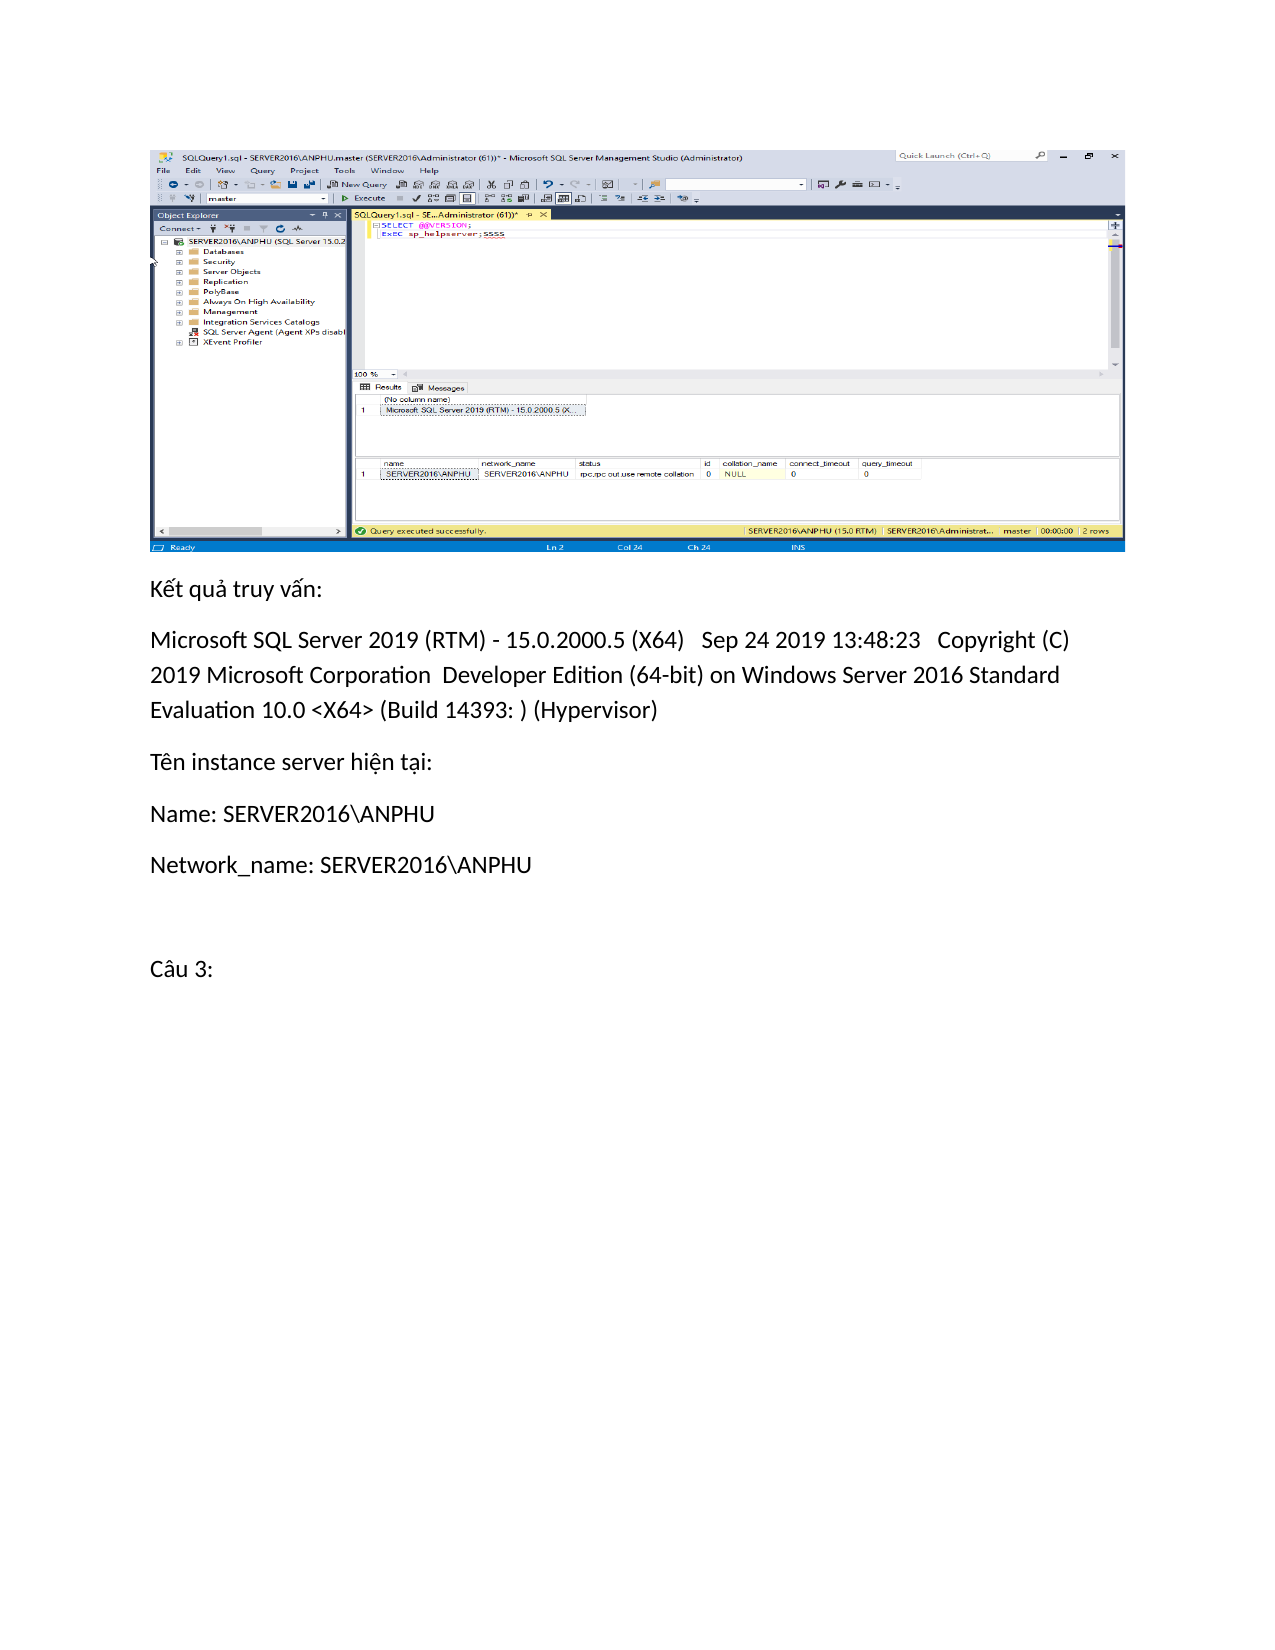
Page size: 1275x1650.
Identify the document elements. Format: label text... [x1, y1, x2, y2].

text Name: SERVER2016\ANPHU [150, 798, 1125, 828]
text Network_name: SERVER2016\ANPHU [150, 849, 1125, 880]
text Câu 3: [150, 953, 1125, 983]
text Tên instance server hiện tại: [150, 746, 1125, 777]
picture [150, 150, 1125, 552]
text Kết quả truy vấn: [150, 573, 1125, 603]
text Microsoft SQL Server 2019 (RTM) - 15.0.2000.5 (X64) Sep 24 2019 13:48:23 Copyright (C) 2019 Microsoft Corporation Developer Edition (64-bit) on Windows Server 2016 Standard Evaluation 10.0 <X64> (Build 14393: ) (Hypervisor) [150, 624, 1125, 725]
